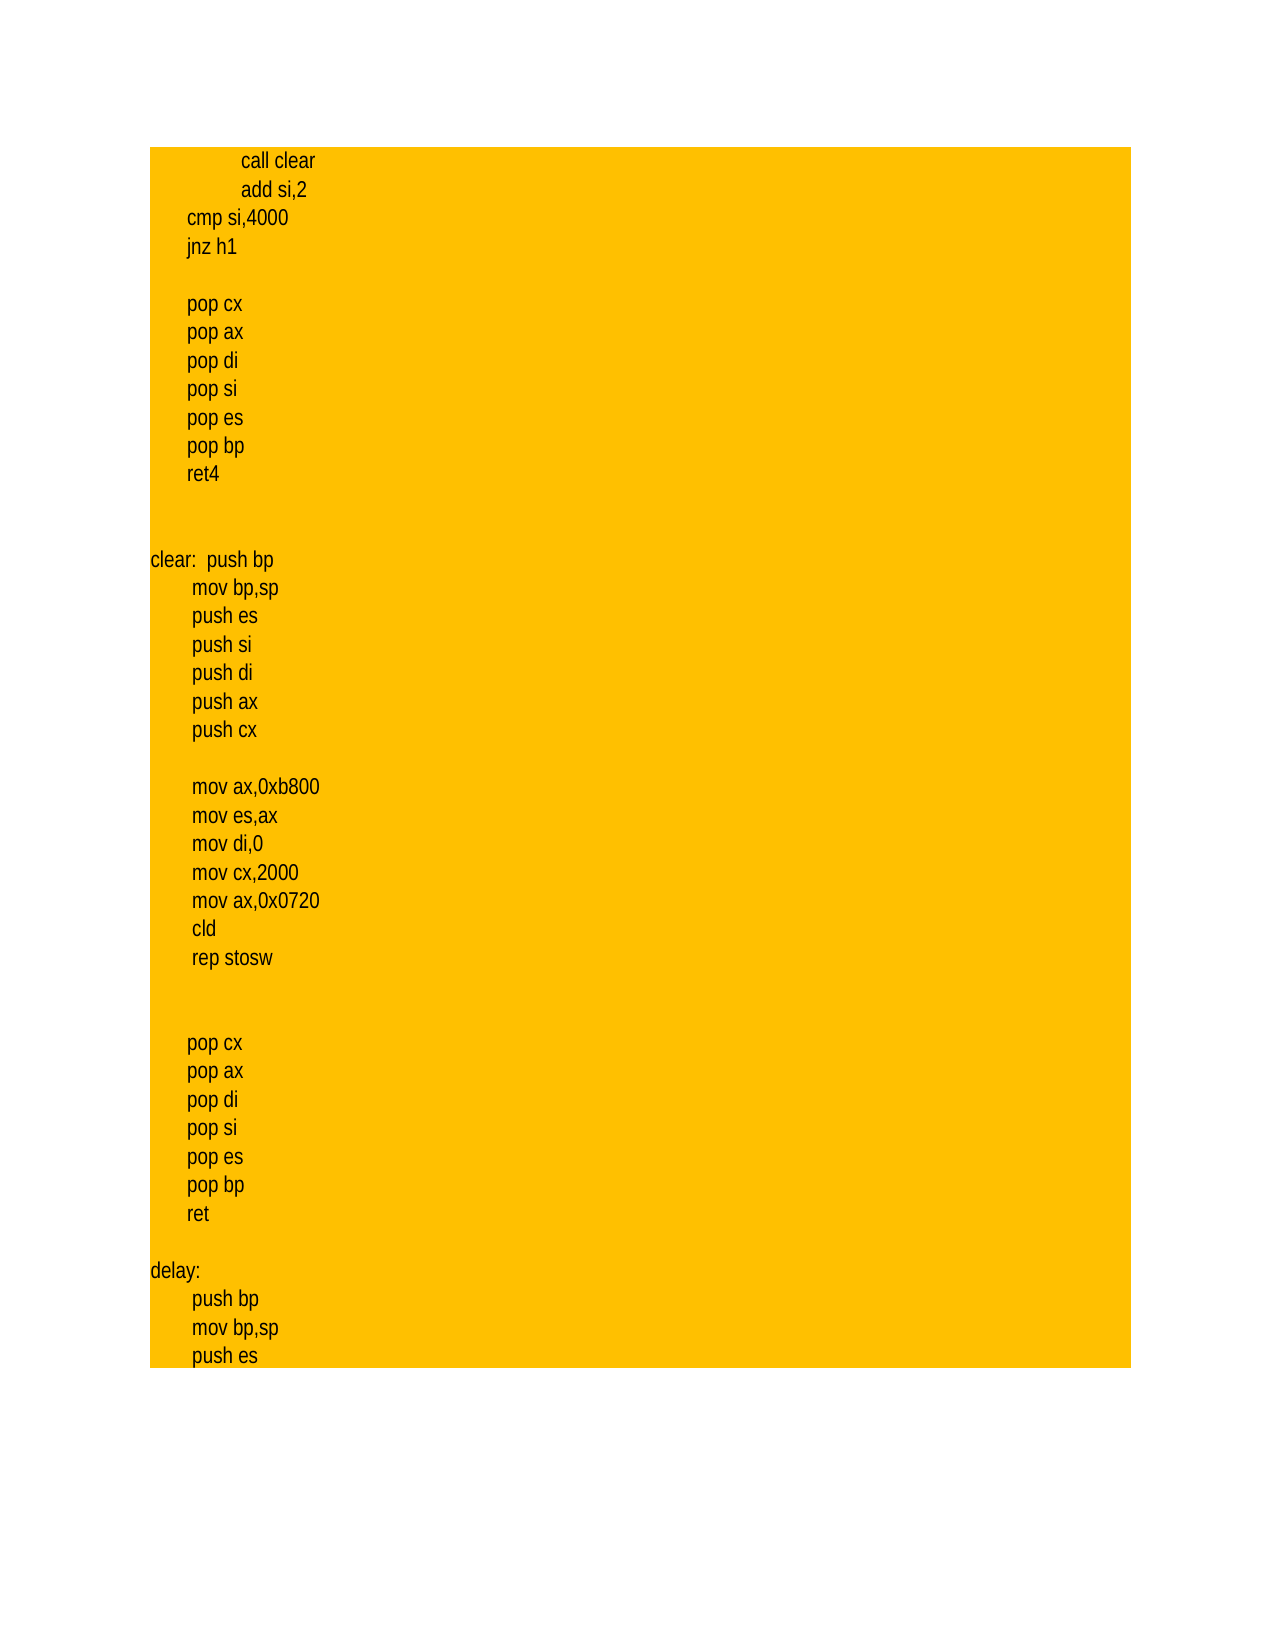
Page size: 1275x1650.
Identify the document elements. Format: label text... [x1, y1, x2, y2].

text pop es [150, 403, 1131, 430]
text pop cx [150, 290, 1131, 316]
text pop di [150, 1086, 1131, 1112]
text clear: push bp [150, 546, 1131, 572]
text delay: [150, 1257, 1131, 1283]
text jnz h1 [150, 233, 1131, 259]
text pop cx [150, 1029, 1131, 1055]
text push es [150, 602, 1131, 629]
text mov es,ax [150, 802, 1131, 828]
text mov bp,sp [150, 574, 1131, 600]
text push di [150, 659, 1131, 686]
text push cx [150, 716, 1131, 743]
text cld [150, 915, 1131, 942]
text call clear [150, 147, 1131, 174]
text push bp [150, 1285, 1131, 1311]
text add si,2 [150, 176, 1131, 202]
text mov ax,0x0720 [150, 887, 1131, 913]
text pop si [150, 375, 1131, 401]
text push es [150, 1342, 1131, 1368]
text pop es [150, 1143, 1131, 1169]
text pop ax [150, 1057, 1131, 1084]
text mov cx,2000 [150, 858, 1131, 885]
text ret [150, 1200, 1131, 1226]
text push ax [150, 688, 1131, 714]
text pop bp [150, 1171, 1131, 1198]
text mov ax,0xb800 [150, 773, 1131, 799]
text rep stosw [150, 944, 1131, 970]
text cmp si,4000 [150, 204, 1131, 231]
text pop ax [150, 318, 1131, 344]
text mov bp,sp [150, 1313, 1131, 1340]
text push si [150, 631, 1131, 657]
text ret4 [150, 460, 1131, 487]
text pop bp [150, 432, 1131, 458]
text mov di,0 [150, 830, 1131, 856]
text pop di [150, 347, 1131, 373]
text pop si [150, 1114, 1131, 1141]
